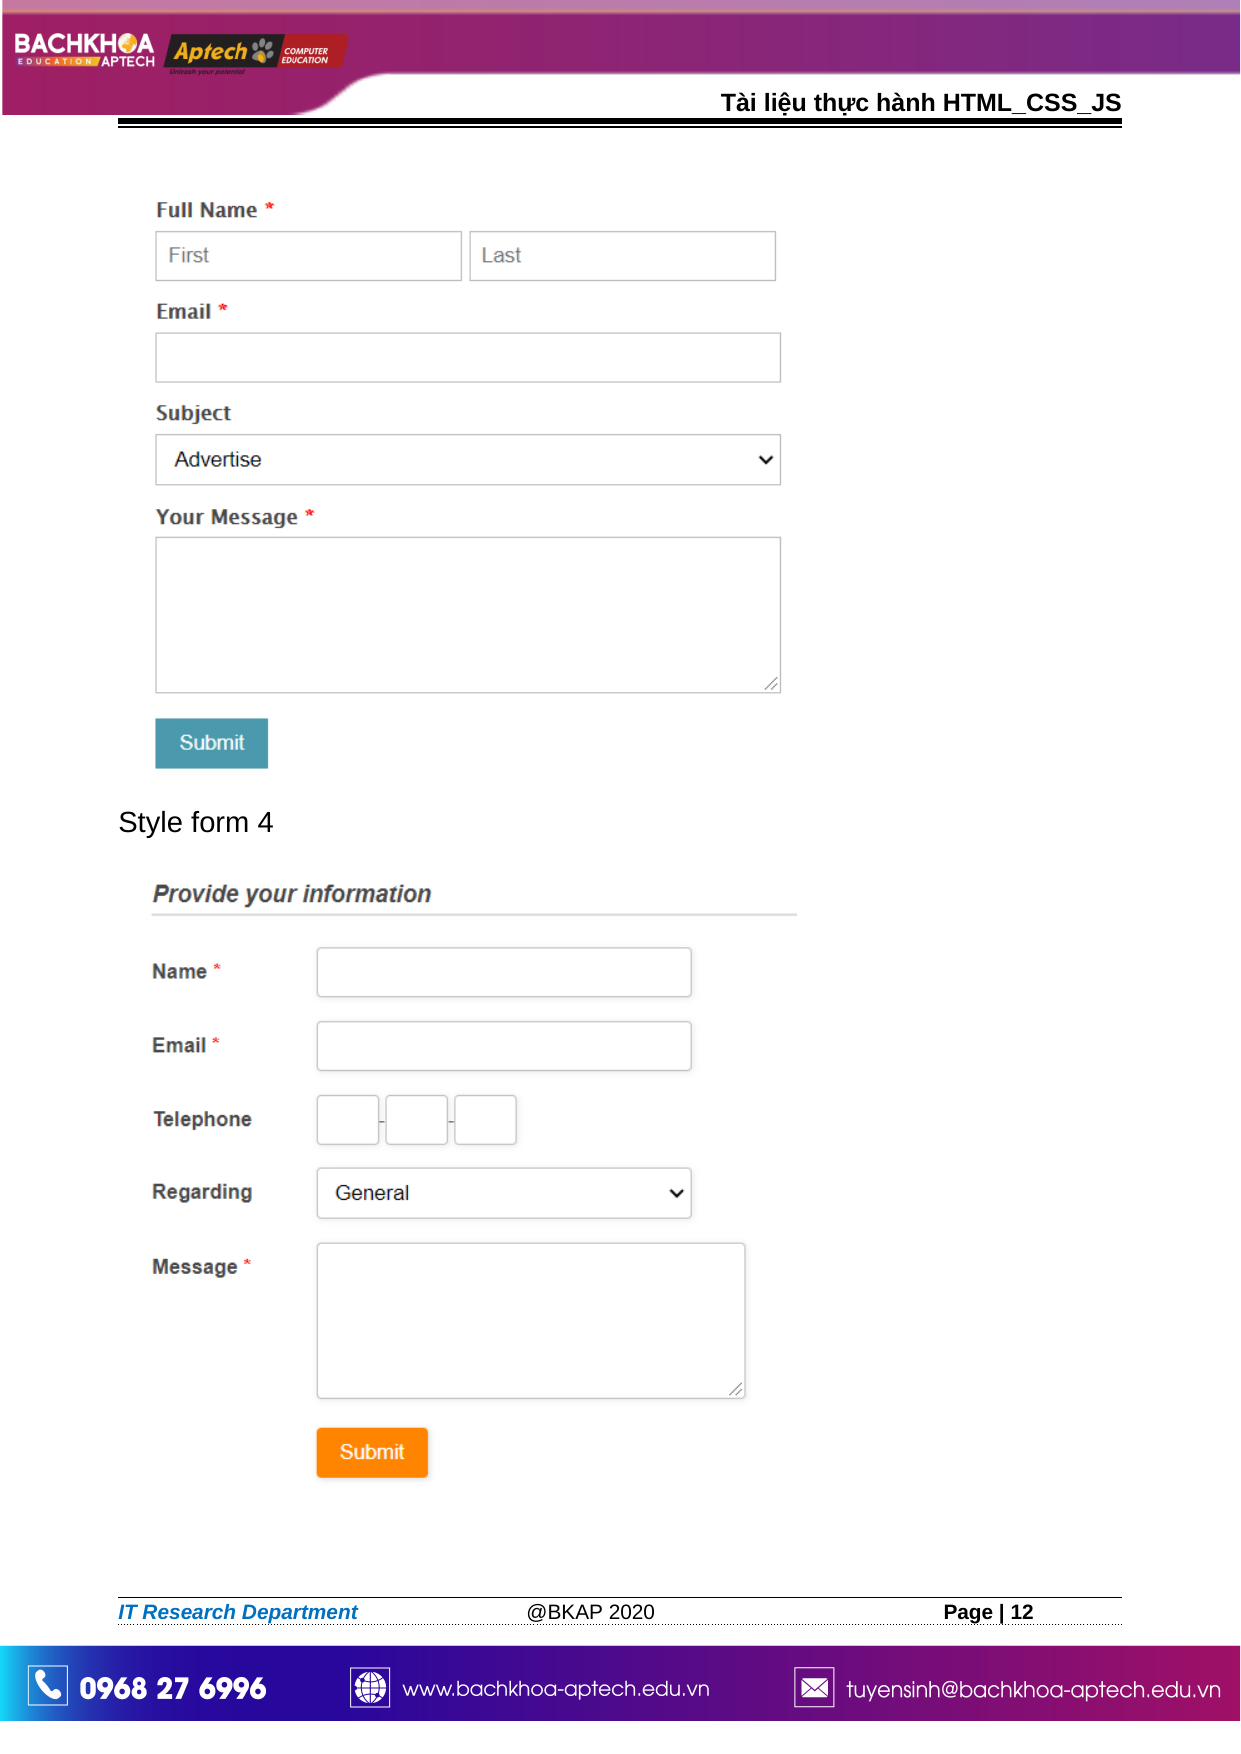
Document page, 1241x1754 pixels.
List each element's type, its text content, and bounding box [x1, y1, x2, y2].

picture [2, 0, 1241, 115]
picture [118, 176, 815, 790]
text Style form 4 [118, 805, 1122, 838]
picture [118, 856, 797, 1503]
picture [0, 1645, 1241, 1721]
